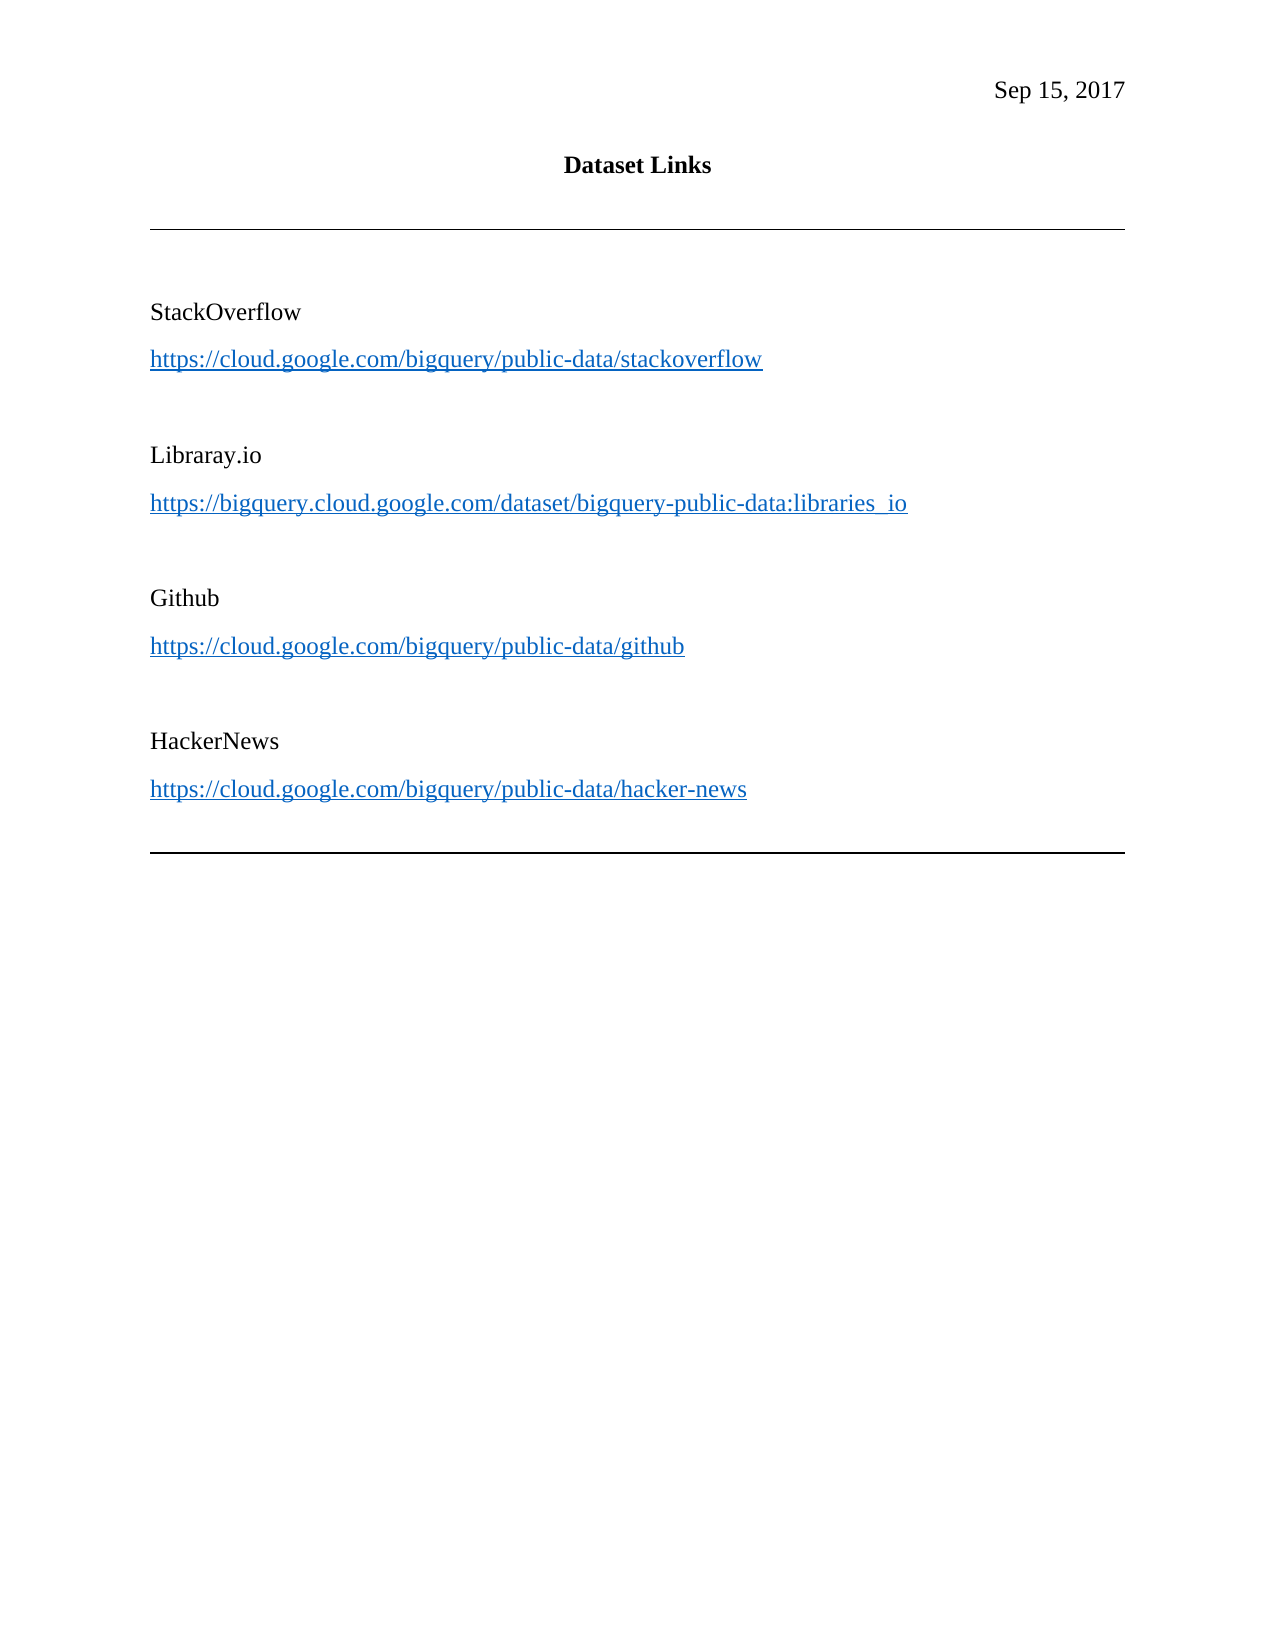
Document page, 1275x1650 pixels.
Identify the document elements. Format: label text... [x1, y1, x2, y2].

text Github [150, 583, 1125, 612]
text Libraray.io [150, 440, 1125, 469]
text Dataset Links [150, 150, 1125, 179]
text StackOverflow [150, 297, 1125, 326]
text https://cloud.google.com/bigquery/public-data/github [150, 631, 1125, 659]
text https://bigquery.cloud.google.com/dataset/bigquery-public-data:libraries_io [150, 488, 1125, 516]
text HackerNews [150, 726, 1125, 755]
text https://cloud.google.com/bigquery/public-data/hacker-news [150, 774, 1125, 803]
text https://cloud.google.com/bigquery/public-data/stackoverflow [150, 344, 1125, 373]
